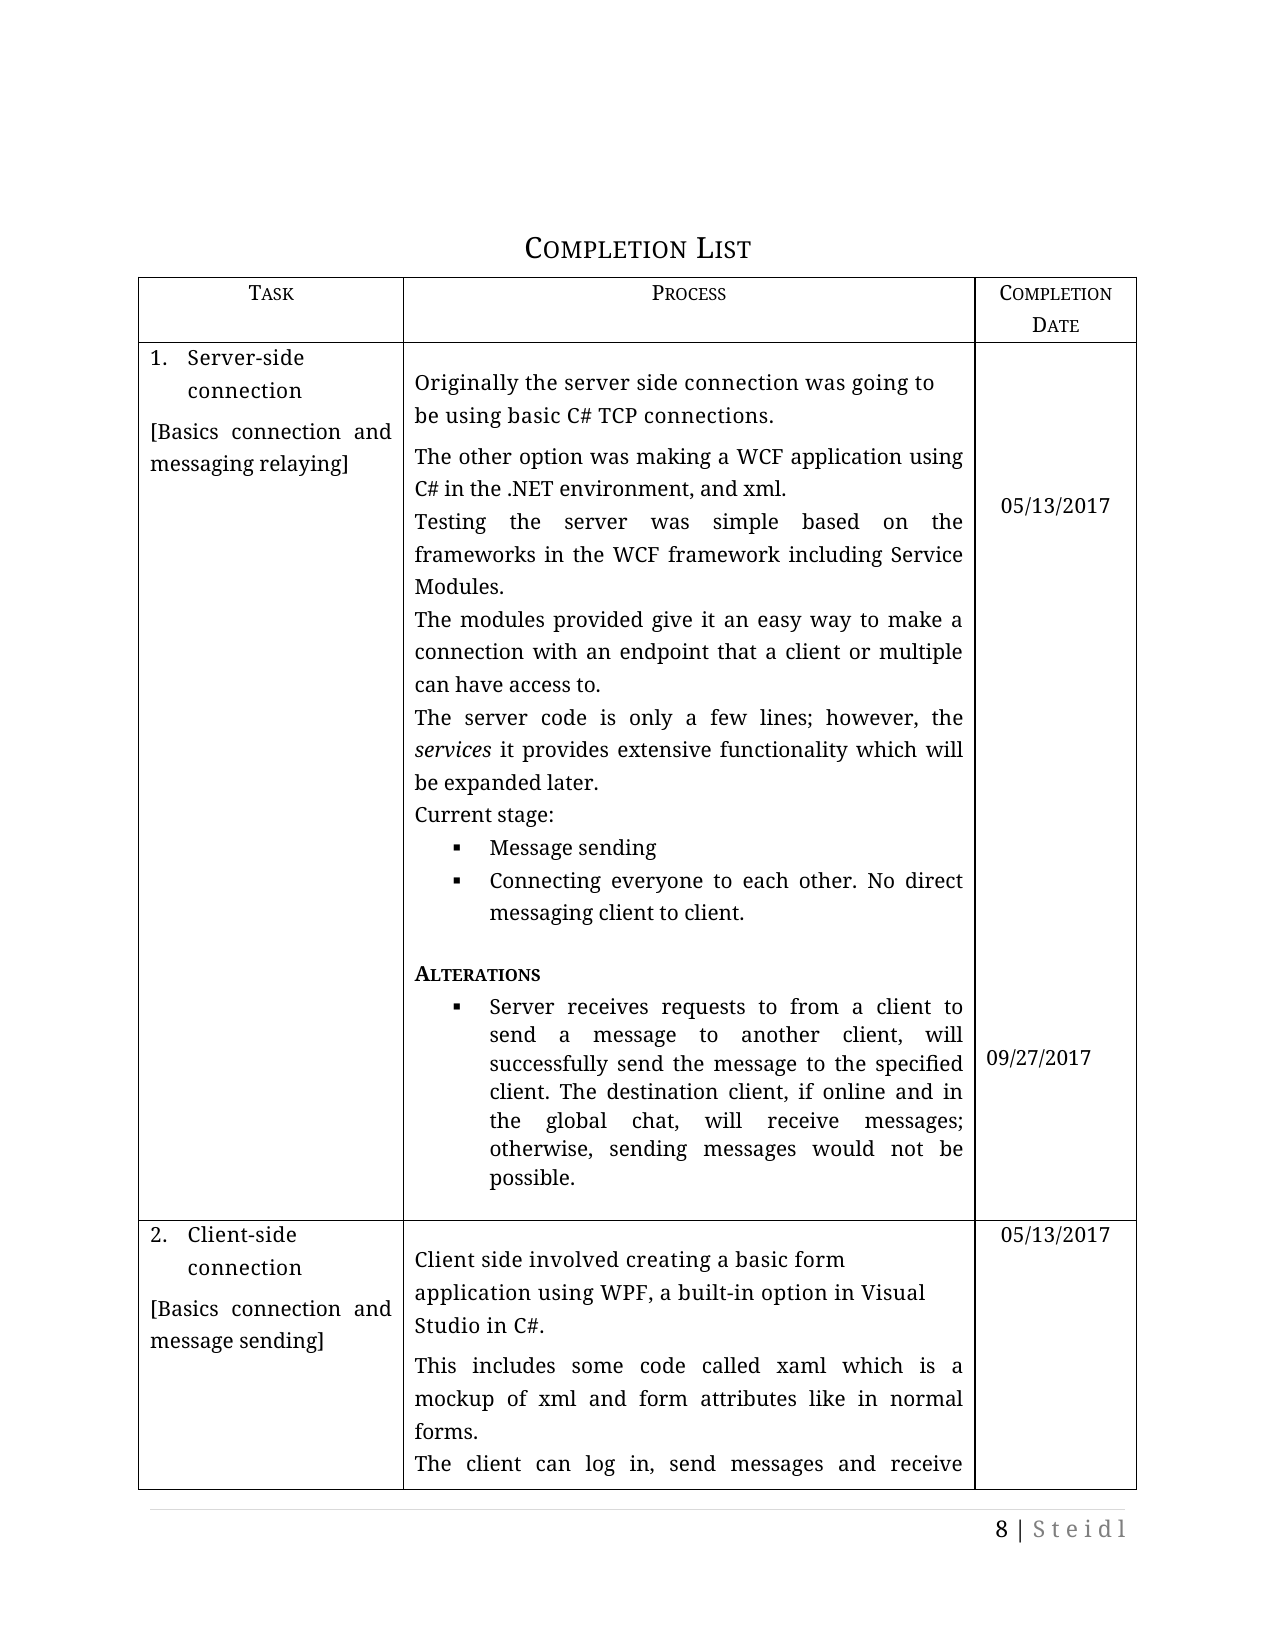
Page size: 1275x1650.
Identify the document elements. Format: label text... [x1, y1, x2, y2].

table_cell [404, 1221, 974, 1489]
table_cell Server-side connection [Basics connection and messaging relaying] [139, 343, 403, 1219]
table_cell 05/13/2017 09/27/2017 [976, 343, 1136, 1219]
table_header Task [139, 278, 403, 342]
table_cell Originally the server side connection was going to be using basic C# TCP connections. The other option was making a WCF application using C# in the .NET environment, and xml. Testing the server was simple based on the frameworks in the WCF framework including Service Modules. The modules provided give it an easy way to make a connection with an endpoint that a client or multiple can have access to. The server code is only a few lines; however, the services it provides extensive functionality which will be expanded later. Current stage: Message sending Connecting everyone to each other. No direct messaging client to client. Alterations Server receives requests to from a client to send a message to another client, will successfully send the message to the specified client. The destination client, if online and in the global chat, will receive messages; otherwise, sending messages would not be possible. [404, 343, 974, 1219]
table_header Process [404, 278, 974, 342]
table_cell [139, 1221, 403, 1489]
subtitle Completion List [150, 227, 1125, 267]
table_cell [976, 1221, 1136, 1489]
table_header Completion Date [976, 278, 1136, 342]
